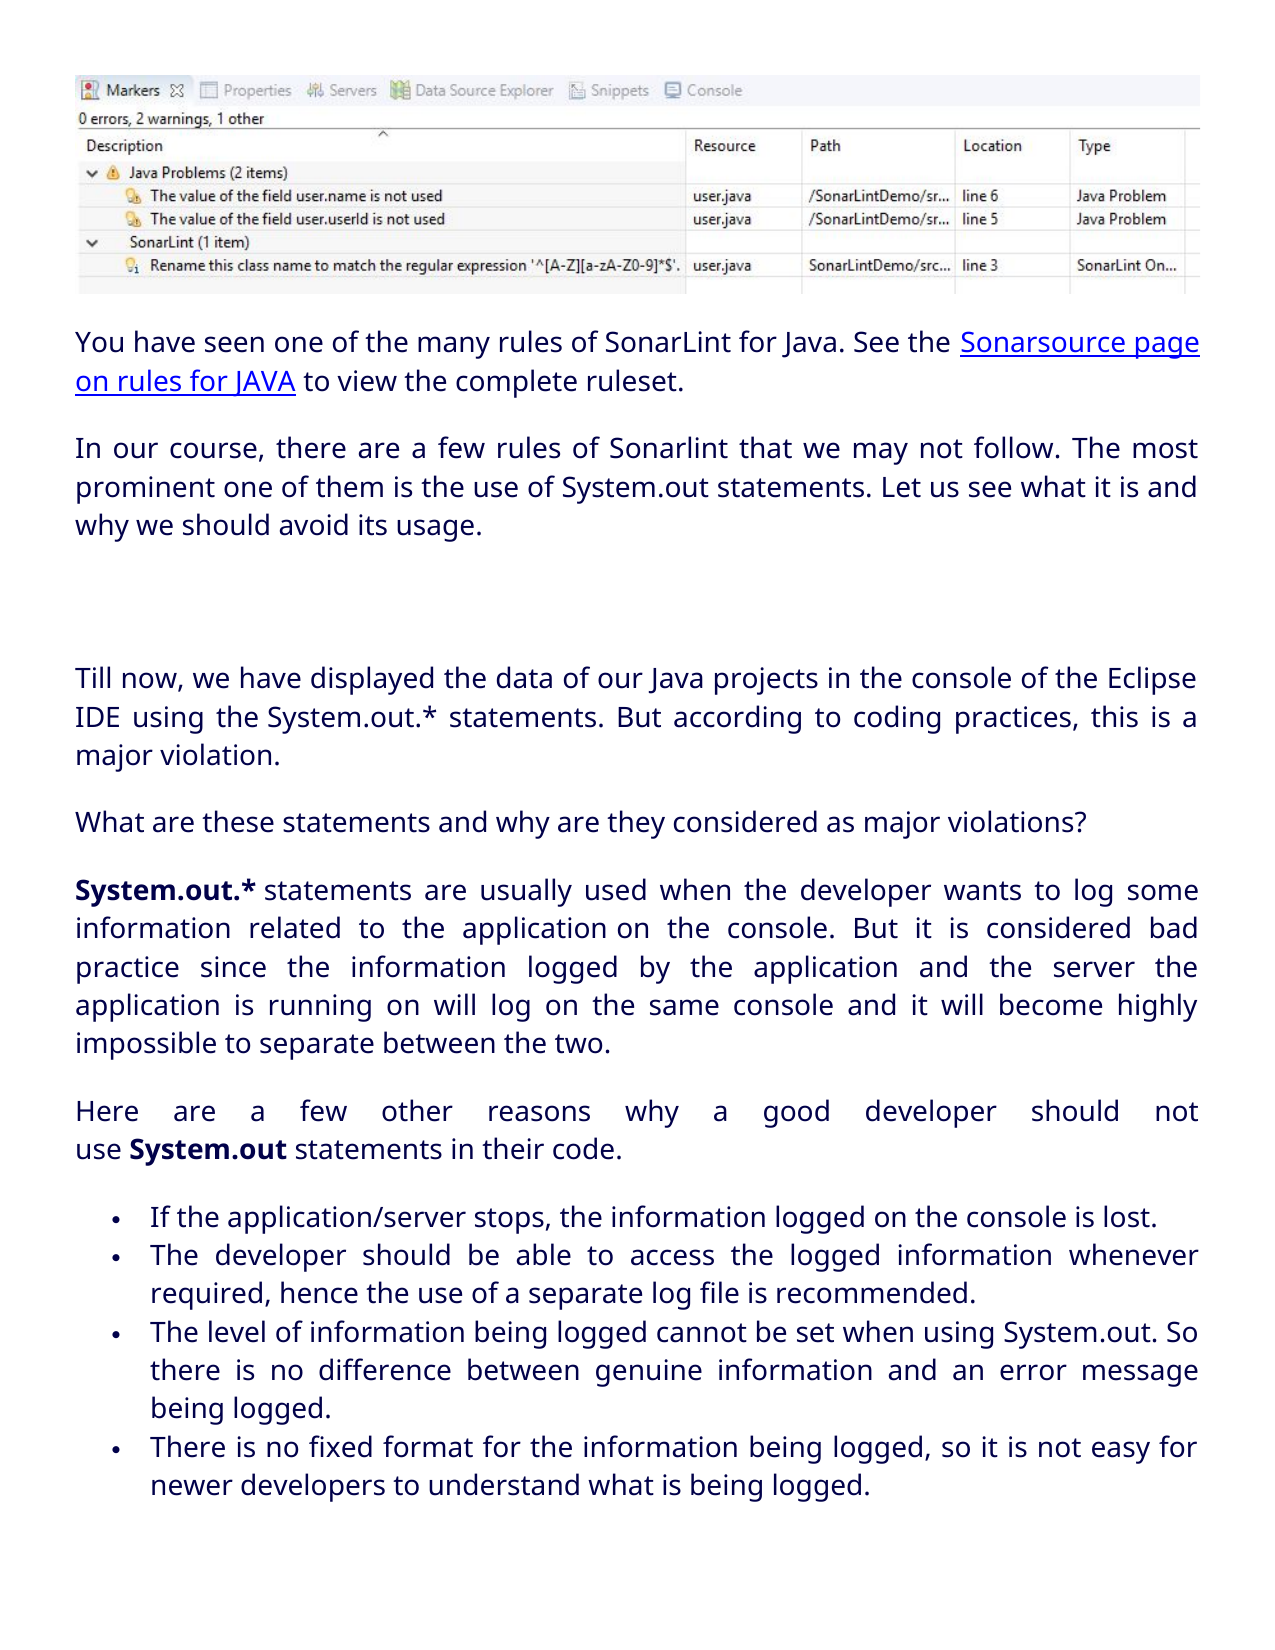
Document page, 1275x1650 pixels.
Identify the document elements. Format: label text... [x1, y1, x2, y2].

text Here are a few other reasons why a good developer should not use System.out statements in their code. [75, 1091, 1200, 1168]
list The level of information being logged cannot be set when using System.out. So there is no difference between genuine information and an error message being logged. [112, 1312, 1200, 1427]
text What are these statements and why are they considered as major violations? [75, 803, 1200, 841]
picture [75, 75, 1200, 294]
text You have seen one of the many rules of SonarLint for Java. See the Sonarsource page on rules for JAVA to view the complete ruleset. [75, 323, 1200, 399]
list If the application/server stops, the information logged on the console is lost. [112, 1197, 1200, 1235]
list There is no fixed format for the information being logged, so it is not easy for newer developers to understand what is being logged. [112, 1427, 1200, 1504]
text Till now, we have displayed the data of our Java projects in the console of the Eclipse IDE using the System.out.* statements. But according to coding practices, this is a major violation. [75, 659, 1200, 774]
list The developer should be able to access the logged information whenever required, hence the use of a separate log file is recommended. [112, 1235, 1200, 1312]
text System.out.* statements are usually used when the developer wants to log some information related to the application on the console. But it is considered bad practice since the information logged by the application and the server the application is running on will log on the same console and it will become highly impossible to separate between the two. [75, 870, 1200, 1062]
text In our course, there are a few rules of Sonarlint that we may not follow. The most prominent one of them is the use of System.out statements. Let us see what it is and why we should avoid its usage. [75, 428, 1200, 543]
